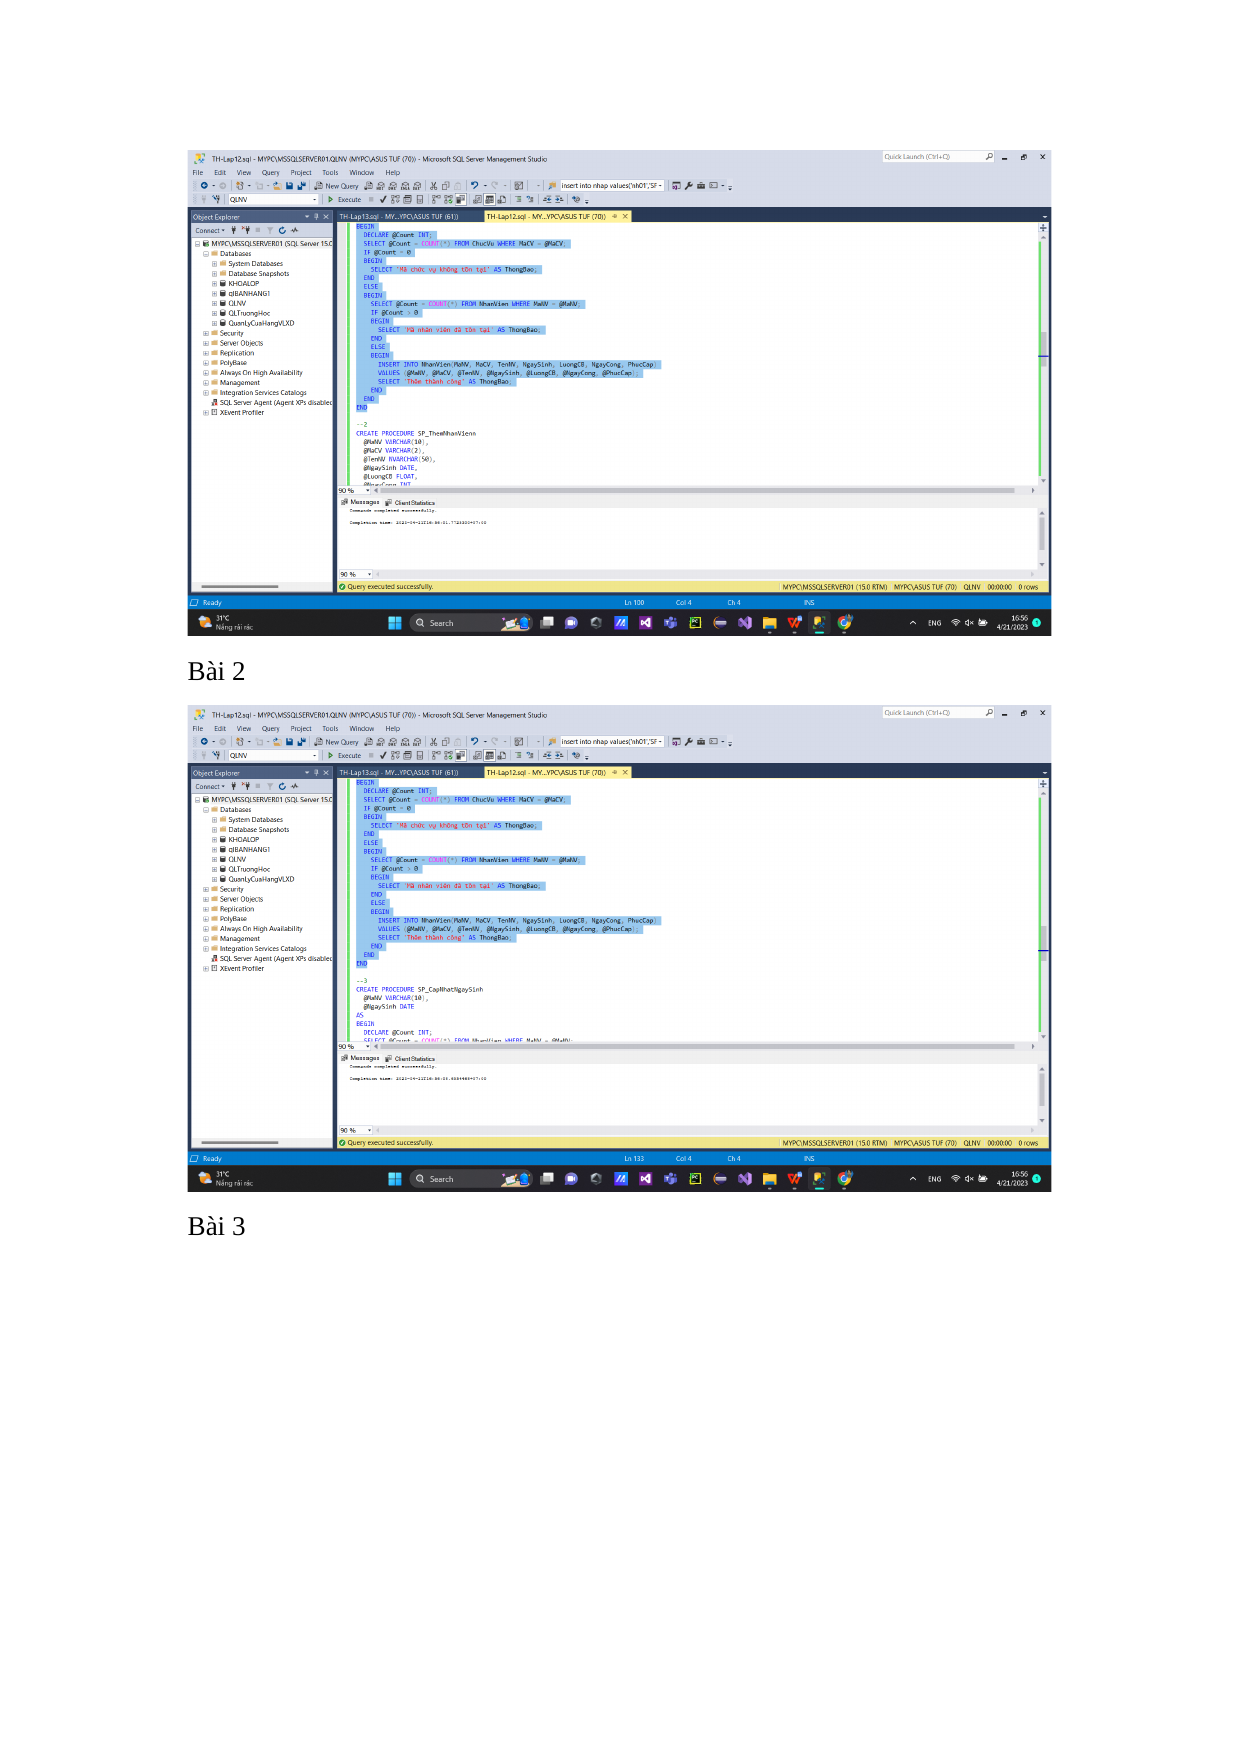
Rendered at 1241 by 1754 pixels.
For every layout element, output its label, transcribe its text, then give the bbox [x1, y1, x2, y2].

text Bài 3 [187, 1210, 1053, 1242]
text Bài 2 [187, 655, 1053, 686]
picture [187, 150, 1052, 636]
picture [187, 705, 1052, 1192]
